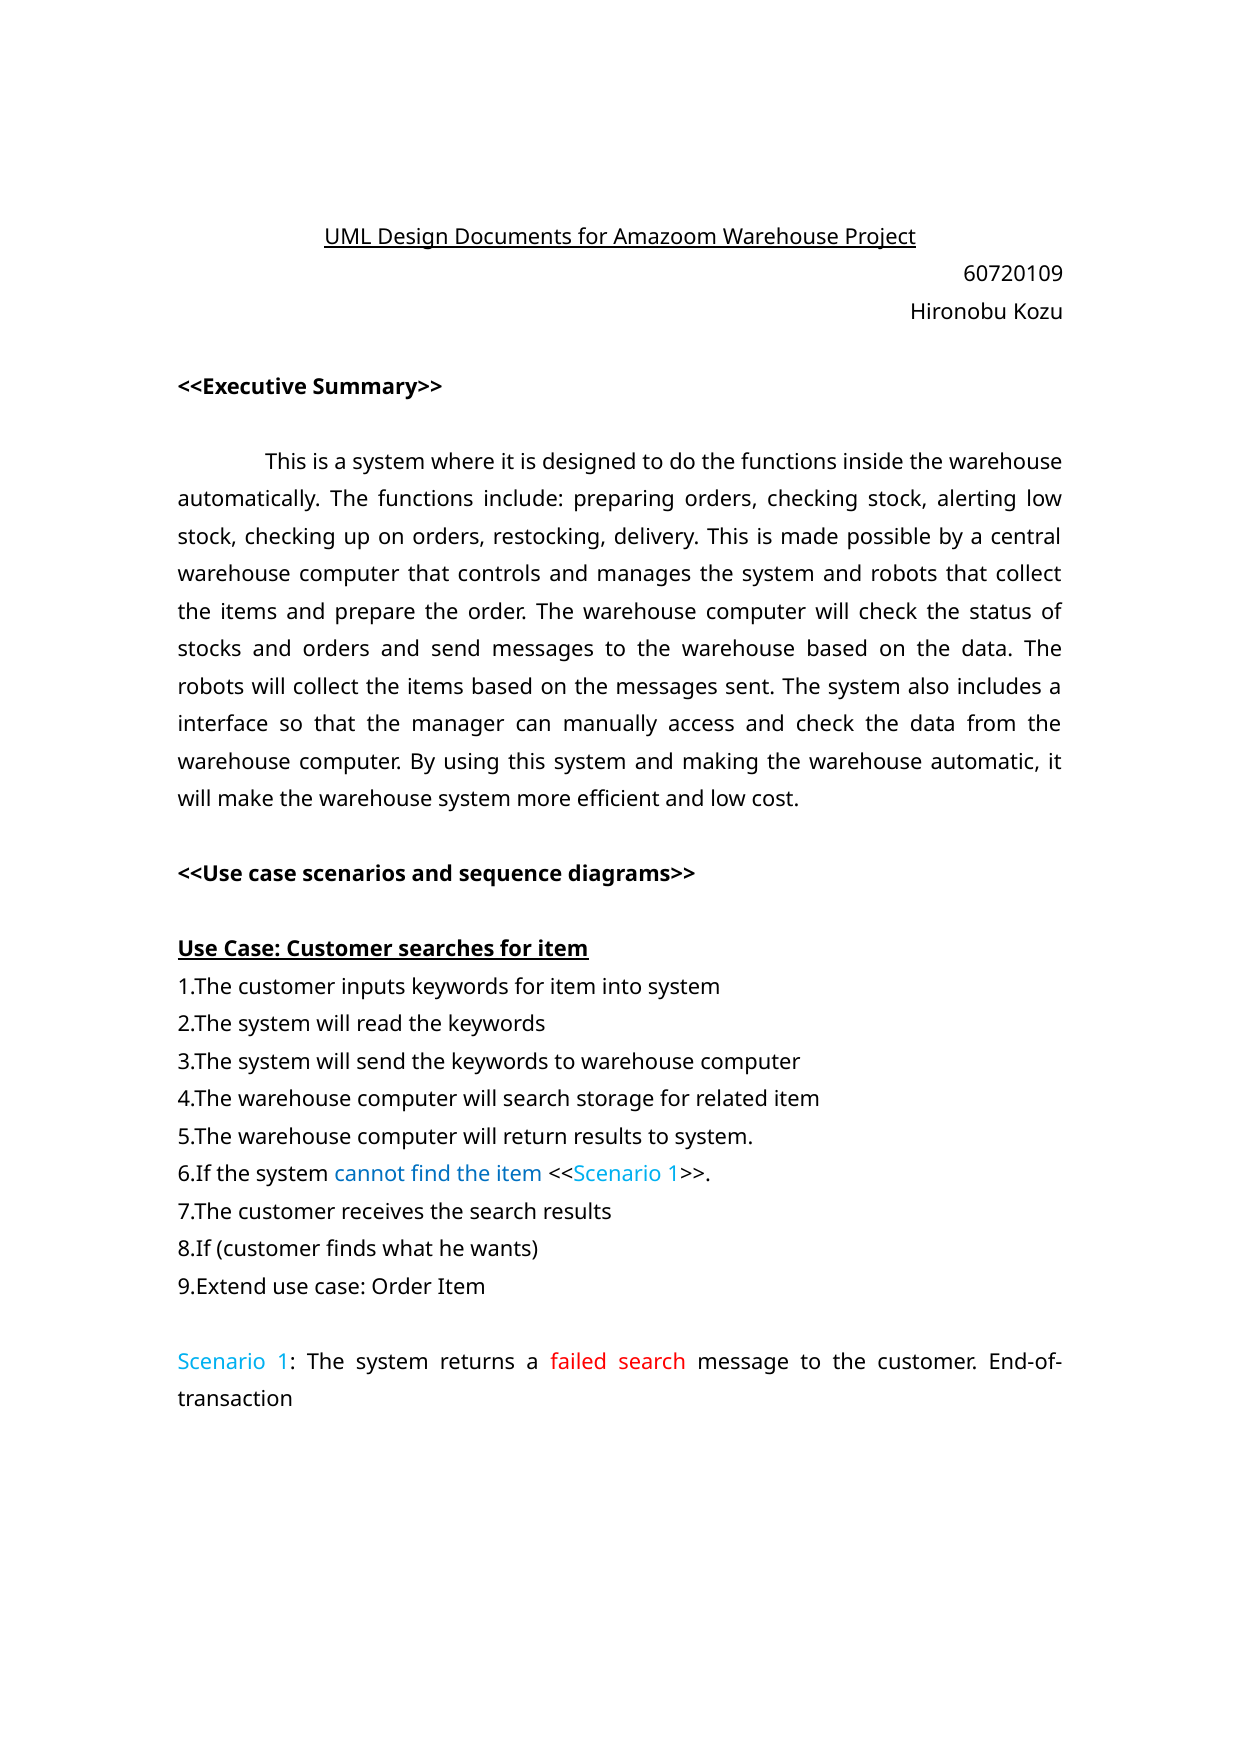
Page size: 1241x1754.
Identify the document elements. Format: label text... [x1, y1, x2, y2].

text 3.The system will send the keywords to warehouse computer [177, 1042, 1063, 1079]
text Scenario 1: The system returns a failed search message to the customer. End-of-transaction [177, 1342, 1063, 1417]
text 2.The system will read the keywords [177, 1004, 1063, 1042]
text 6.If the system cannot find the item <<Scenario 1>>. [177, 1154, 1063, 1192]
text 1.The customer inputs keywords for item into system [177, 967, 1063, 1004]
text Hironobu Kozu [177, 292, 1063, 329]
text <<Use case scenarios and sequence diagrams>> [177, 854, 1063, 892]
text <<Executive Summary>> [177, 367, 1063, 404]
text 9.Extend use case: Order Item [177, 1267, 1063, 1304]
text 7.The customer receives the search results [177, 1192, 1063, 1229]
text 4.The warehouse computer will search storage for related item [177, 1079, 1063, 1117]
text Use Case: Customer searches for item [177, 929, 1063, 967]
text 60720109 [177, 254, 1063, 292]
text 8.If (customer finds what he wants) [177, 1229, 1063, 1267]
text This is a system where it is designed to do the functions inside the warehouse automatically. The functions include: preparing orders, checking stock, alerting low stock, checking up on orders, restocking, delivery. This is made possible by a central warehouse computer that controls and manages the system and robots that collect the items and prepare the order. The warehouse computer will check the status of stocks and orders and send messages to the warehouse based on the data. The robots will collect the items based on the messages sent. The system also includes a interface so that the manager can manually access and check the data from the warehouse computer. By using this system and making the warehouse automatic, it will make the warehouse system more efficient and low cost. [177, 442, 1063, 817]
text UML Design Documents for Amazoom Warehouse Project [177, 217, 1063, 254]
text 5.The warehouse computer will return results to system. [177, 1117, 1063, 1154]
